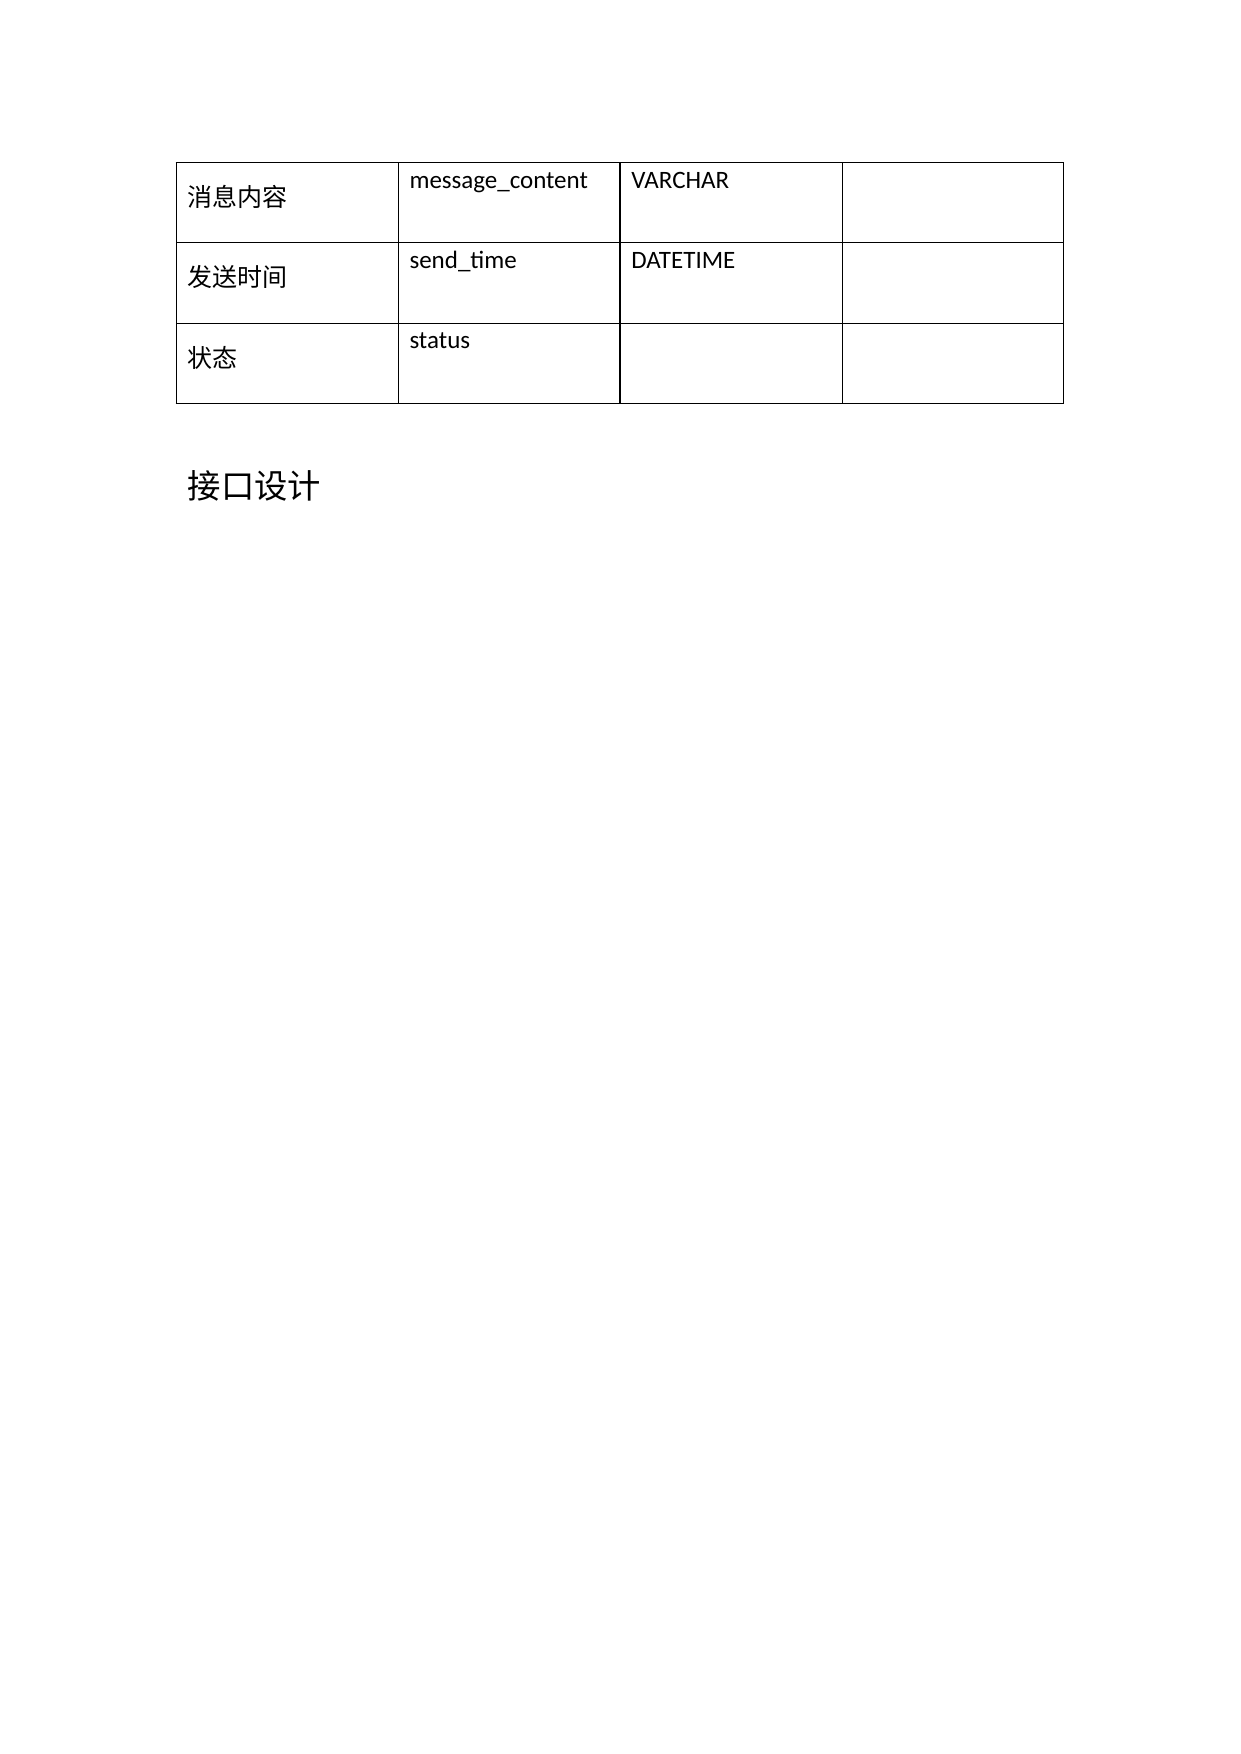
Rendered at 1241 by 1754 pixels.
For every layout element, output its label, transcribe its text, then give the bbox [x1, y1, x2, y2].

table_cell send_time [399, 243, 619, 323]
table_cell 状态 [177, 324, 398, 403]
table_cell status [399, 324, 619, 403]
table_cell [843, 243, 1063, 323]
table_cell 消息内容 [177, 163, 398, 242]
table_cell 发送时间 [177, 243, 398, 323]
text 接口设计 [187, 452, 1053, 517]
table_cell DATETIME [621, 243, 842, 323]
table_cell [843, 324, 1063, 403]
table_cell VARCHAR [621, 163, 842, 242]
table_cell [621, 324, 842, 403]
table_cell message_content [399, 163, 619, 242]
table_cell [843, 163, 1063, 242]
